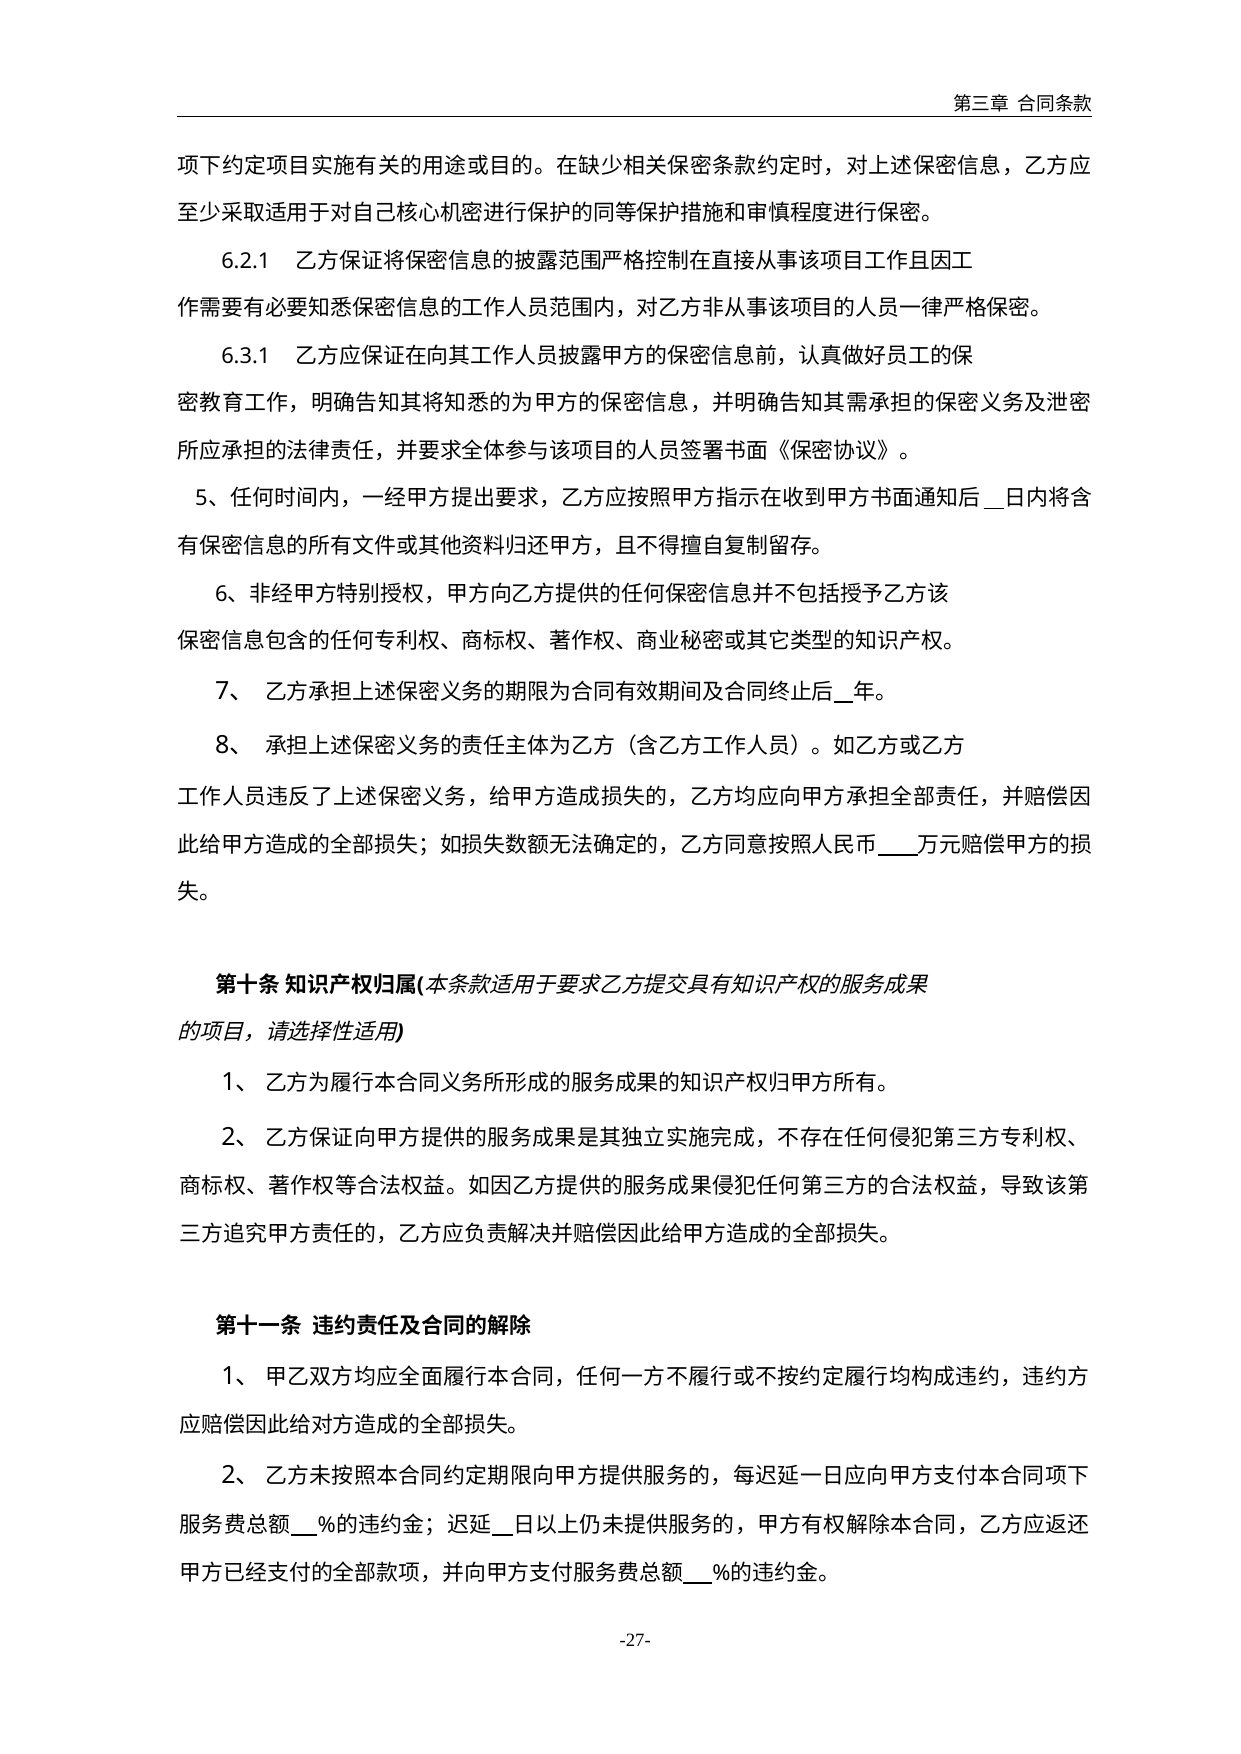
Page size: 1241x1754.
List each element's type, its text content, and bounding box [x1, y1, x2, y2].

list 乙方承担上述保密义务的期限为合同有效期间及合同终止后 年。 [215, 671, 1092, 707]
list 乙方保证将保密信息的披露范围严格控制在直接从事该项目工作且因工 [221, 243, 1092, 274]
text 6、非经甲方特别授权，甲方向乙方提供的任何保密信息并不包括授予乙方该 [215, 576, 1092, 607]
list 承担上述保密义务的责任主体为乙方（含乙方工作人员）。如乙方或乙方 [215, 725, 1092, 761]
text 第十条 知识产权归属(本条款适用于要求乙方提交具有知识产权的服务成果 [215, 967, 1092, 998]
text 第十一条 违约责任及合同的解除 [215, 1308, 1092, 1339]
text 作需要有必要知悉保密信息的工作人员范围内，对乙方非从事该项目的人员一律严格保密。 [177, 290, 1092, 322]
list 甲乙双方均应全面履行本合同，任何一方不履行或不按约定履行均构成违约，违约方应赔偿因此给对方造成的全部损失。 [179, 1355, 1092, 1439]
list 乙方应保证在向其工作人员披露甲方的保密信息前，认真做好员工的保 [221, 338, 1092, 369]
text 保密信息包含的任何专利权、商标权、著作权、商业秘密或其它类型的知识产权。 [177, 623, 1092, 655]
list 乙方未按照本合同约定期限向甲方提供服务的，每迟延一日应向甲方支付本合同项下服务费总额 %的违约金；迟延 日以上仍未提供服务的，甲方有权解除本合同，乙方应返还甲方已经支付的全部款项，并向甲方支付服务费总额 %的违约金。 [179, 1455, 1092, 1586]
text 5、任何时间内，一经甲方提出要求，乙方应按照甲方指示在收到甲方书面通知后 日内将含有保密信息的所有文件或其他资料归还甲方，且不得擅自复制留存。 [177, 480, 1092, 560]
text 的项目，请选择性适用) [177, 1014, 1092, 1046]
list 乙方保证向甲方提供的服务成果是其独立实施完成，不存在任何侵犯第三方专利权、商标权、著作权等合法权益。如因乙方提供的服务成果侵犯任何第三方的合法权益，导致该第三方追究甲方责任的，乙方应负责解决并赔偿因此给甲方造成的全部损失。 [179, 1116, 1092, 1247]
text 工作人员违反了上述保密义务，给甲方造成损失的，乙方均应向甲方承担全部责任，并赔偿因此给甲方造成的全部损失；如损失数额无法确定的，乙方同意按照人民币 万元赔偿甲方的损失。 [177, 779, 1092, 906]
text 密教育工作，明确告知其将知悉的为甲方的保密信息，并明确告知其需承担的保密义务及泄密所应承担的法律责任，并要求全体参与该项目的人员签署书面《保密协议》。 [177, 385, 1092, 464]
text 项下约定项目实施有关的用途或目的。在缺少相关保密条款约定时，对上述保密信息，乙方应至少采取适用于对自己核心机密进行保护的同等保护措施和审慎程度进行保密。 [177, 148, 1092, 227]
list 乙方为履行本合同义务所形成的服务成果的知识产权归甲方所有。 [179, 1062, 1092, 1098]
